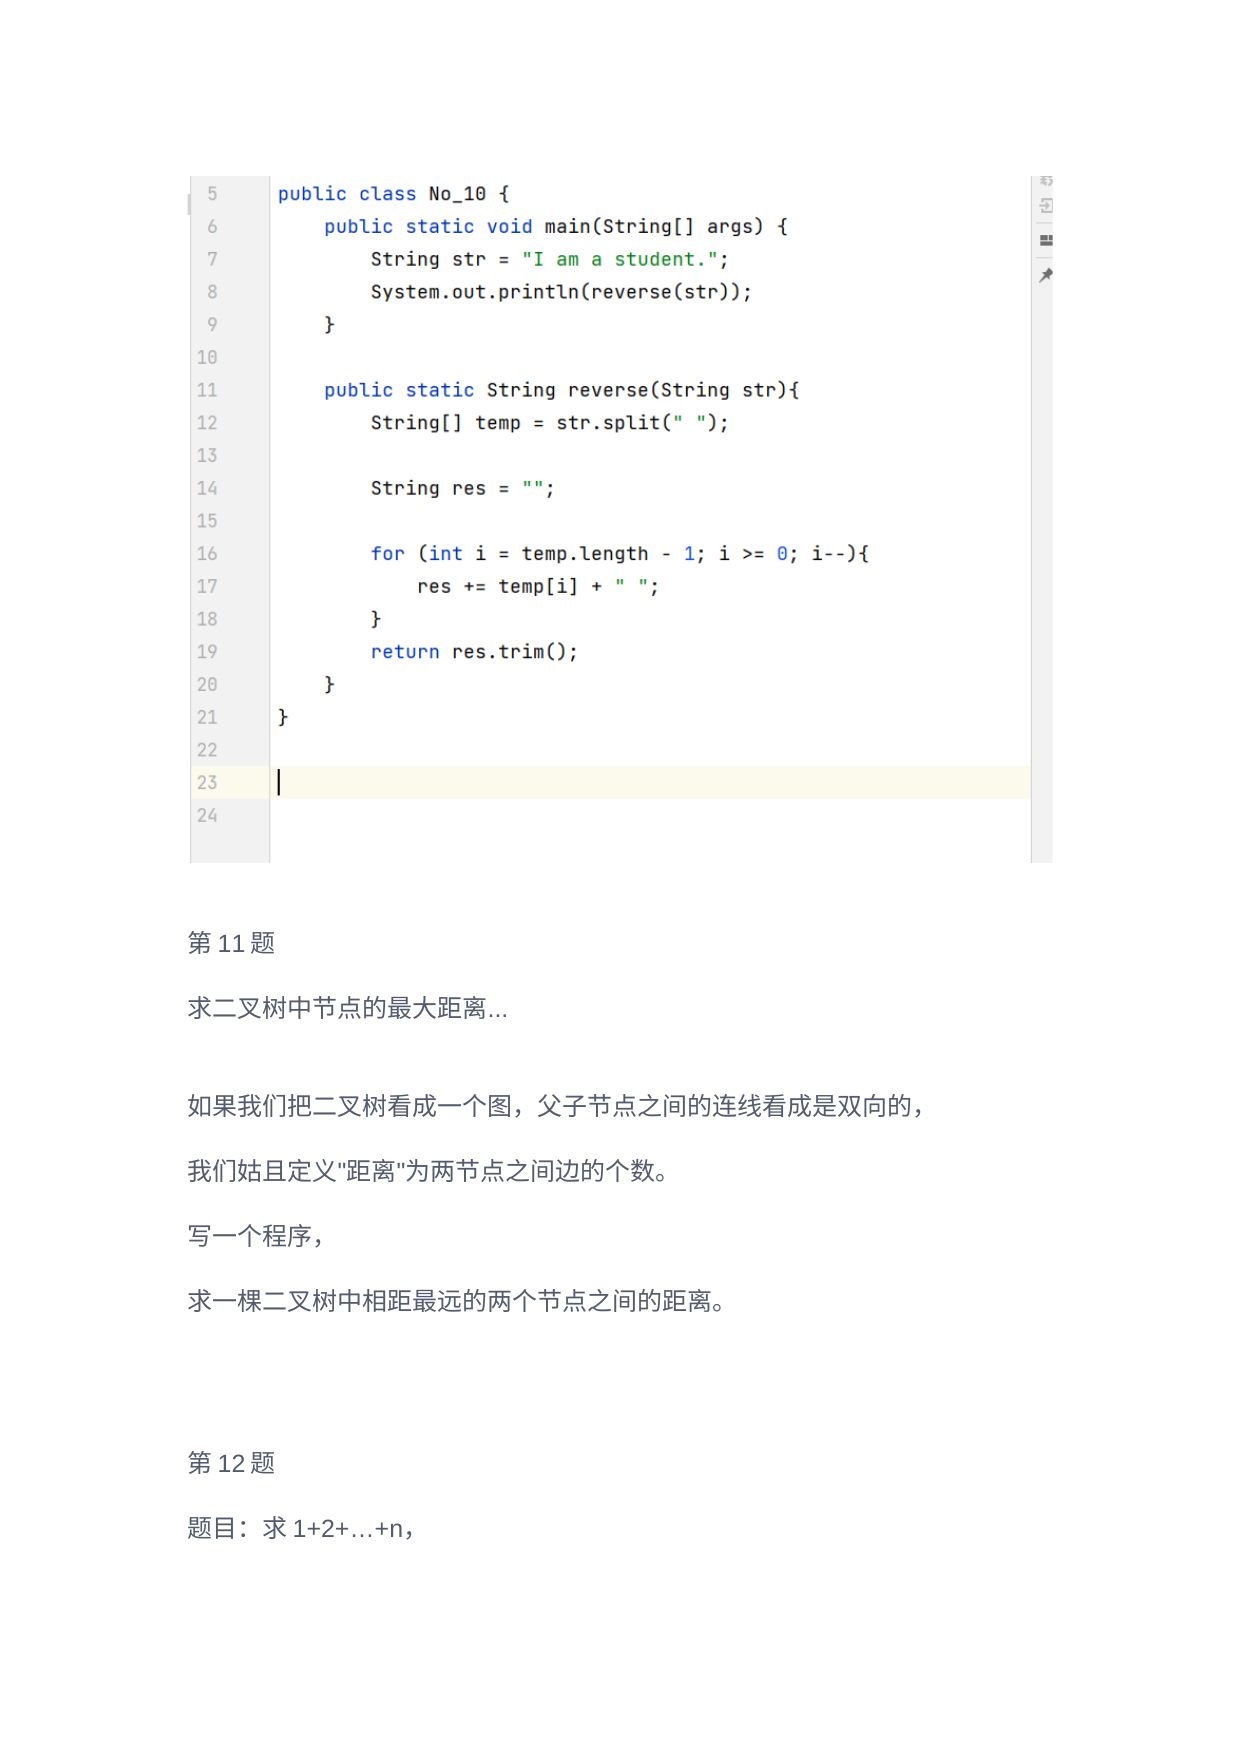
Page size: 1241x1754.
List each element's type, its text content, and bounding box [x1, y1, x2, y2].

text 第11题 [187, 909, 1053, 974]
text 求二叉树中节点的最大距离... [187, 974, 1053, 1039]
text 题目：求1+2+…+n， [187, 1494, 1053, 1559]
text 写一个程序， [187, 1202, 1053, 1267]
text 我们姑且定义"距离"为两节点之间边的个数。 [187, 1137, 1053, 1202]
text 第12题 [187, 1429, 1053, 1494]
text 求一棵二叉树中相距最远的两个节点之间的距离。 [187, 1267, 1053, 1332]
picture [187, 176, 1053, 863]
text 如果我们把二叉树看成一个图，父子节点之间的连线看成是双向的， [187, 1072, 1053, 1137]
